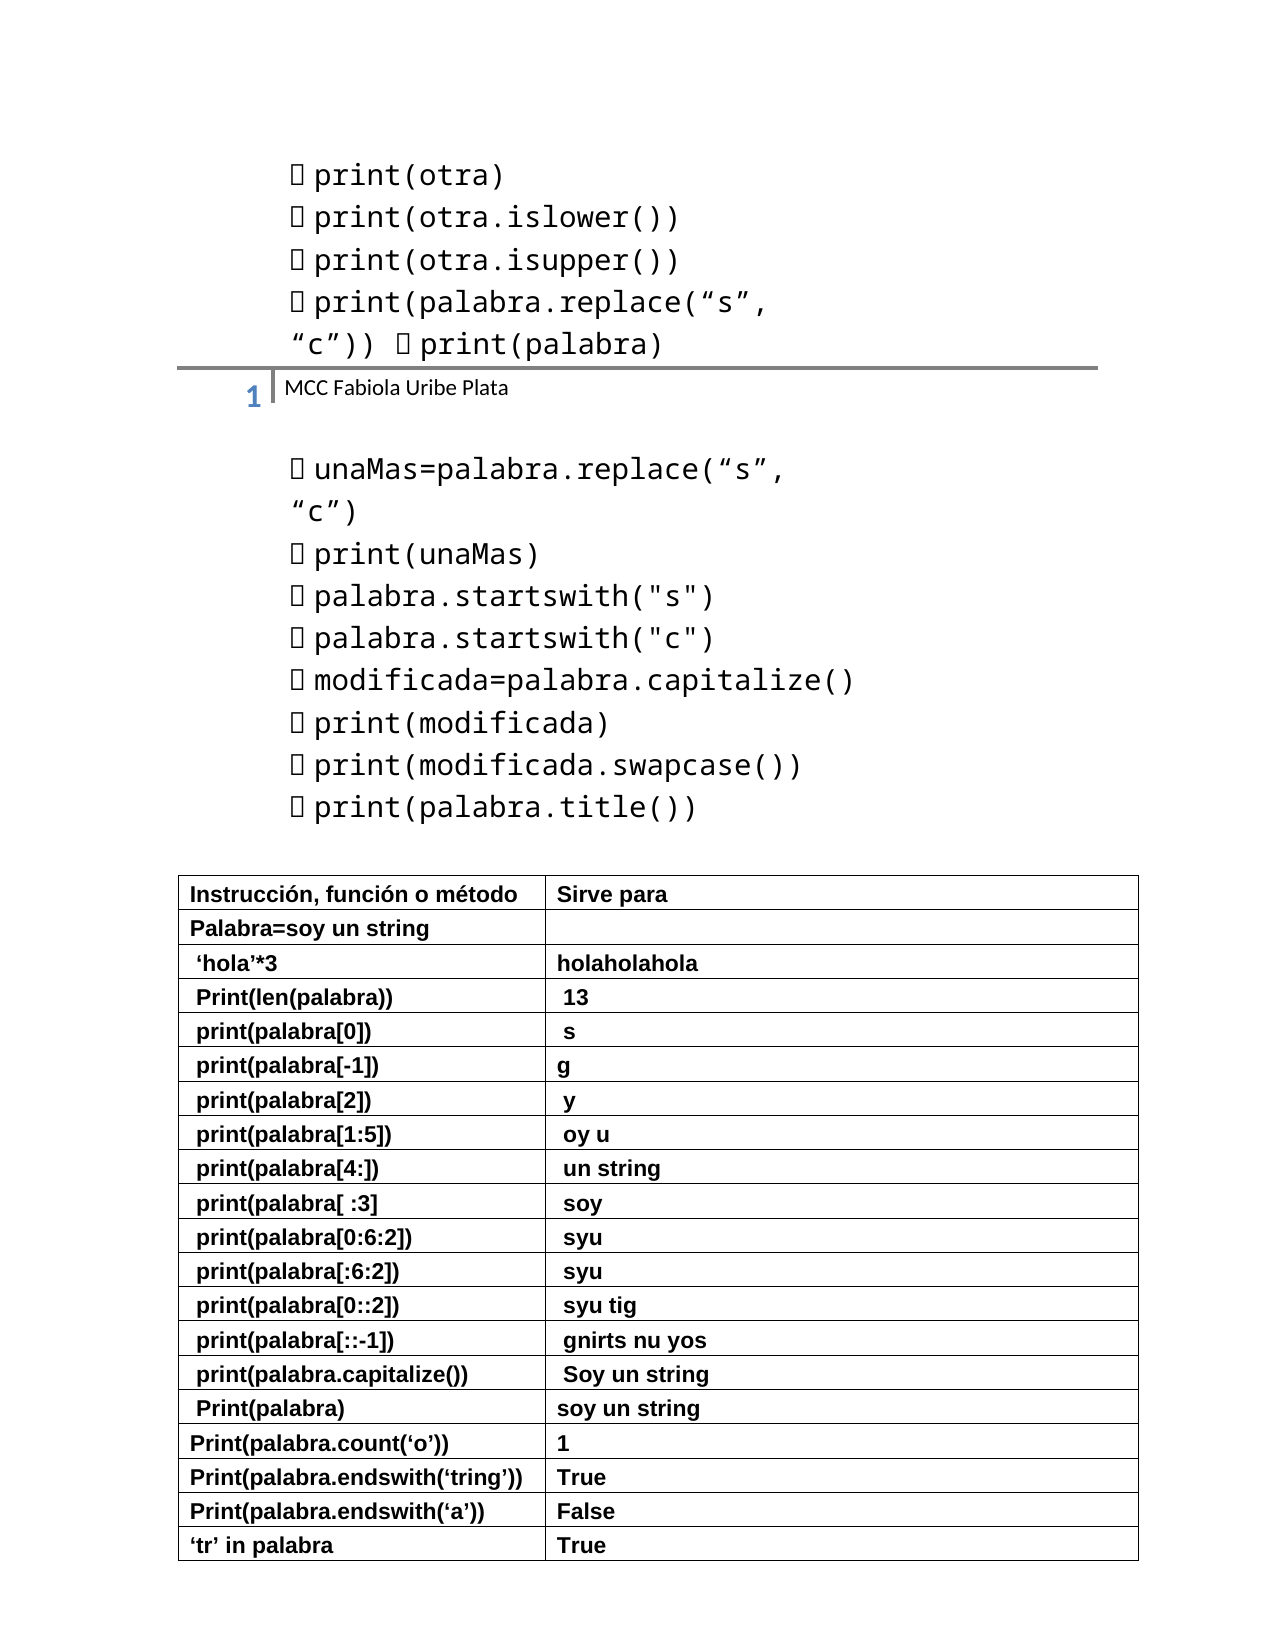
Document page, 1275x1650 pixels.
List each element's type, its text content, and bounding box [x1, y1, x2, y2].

table_cell Print(palabra) [179, 1390, 545, 1423]
table_cell print(palabra[0:6:2]) [179, 1219, 545, 1252]
table_cell print(palabra[4:]) [179, 1150, 545, 1183]
text  print(palabra.replace(“s”, “c”))  print(palabra) [288, 281, 872, 363]
text  modificada=palabra.capitalize() [288, 660, 1103, 699]
table_cell soy un string [546, 1390, 1138, 1423]
text  print(otra.isupper()) [288, 239, 1103, 279]
table_cell print(palabra[1:5]) [179, 1116, 545, 1149]
table_cell True [546, 1527, 1138, 1560]
table_cell Print(palabra.count(‘o’)) [179, 1424, 545, 1457]
table_cell un string [546, 1150, 1138, 1183]
table_cell print(palabra[0::2]) [179, 1287, 545, 1320]
table_cell 1 [546, 1424, 1138, 1457]
table_cell syu tig [546, 1287, 1138, 1320]
table_cell print(palabra[::-1]) [179, 1321, 545, 1355]
text  palabra.startswith("c") [288, 617, 1103, 657]
text  print(modificada.swapcase()) [288, 744, 1103, 784]
table_cell ‘tr’ in palabra [179, 1527, 545, 1560]
text  print(unaMas) [288, 533, 1103, 573]
table_cell [546, 910, 1138, 943]
table_cell ‘hola’*3 [179, 945, 545, 978]
table_cell print(palabra[-1]) [179, 1047, 545, 1081]
text  palabra.startswith("s") [288, 575, 1103, 615]
table_cell syu [546, 1219, 1138, 1252]
table_cell True [546, 1459, 1138, 1492]
table_header Sirve para [546, 876, 1138, 909]
text  unaMas=palabra.replace(“s”, “c”) [288, 448, 872, 530]
table_cell Palabra=soy un string [179, 910, 545, 943]
table_cell Print(len(palabra)) [179, 979, 545, 1012]
text  print(otra.islower()) [288, 197, 1103, 236]
table_cell soy [546, 1184, 1138, 1218]
table_cell s [546, 1013, 1138, 1046]
table_cell print(palabra[:6:2]) [179, 1253, 545, 1286]
table_cell Soy un string [546, 1356, 1138, 1389]
table_cell print(palabra[2]) [179, 1082, 545, 1115]
table_cell oy u [546, 1116, 1138, 1149]
text  print(palabra.title()) [288, 786, 1103, 826]
table_cell gnirts nu yos [546, 1321, 1138, 1355]
table_cell False [546, 1493, 1138, 1526]
table_cell syu [546, 1253, 1138, 1286]
table_cell Print(palabra.endswith(‘tring’)) [179, 1459, 545, 1492]
table_cell print(palabra[0]) [179, 1013, 545, 1046]
text  print(otra) [288, 154, 1103, 194]
table_cell print(palabra.capitalize()) [179, 1356, 545, 1389]
text  print(modificada) [288, 702, 1103, 742]
table_cell y [546, 1082, 1138, 1115]
table_cell 13 [546, 979, 1138, 1012]
table_cell Print(palabra.endswith(‘a’)) [179, 1493, 545, 1526]
table_cell g [546, 1047, 1138, 1081]
table_header Instrucción, función o método [179, 876, 545, 909]
table_cell holaholahola [546, 945, 1138, 978]
table_cell print(palabra[ :3] [179, 1184, 545, 1218]
